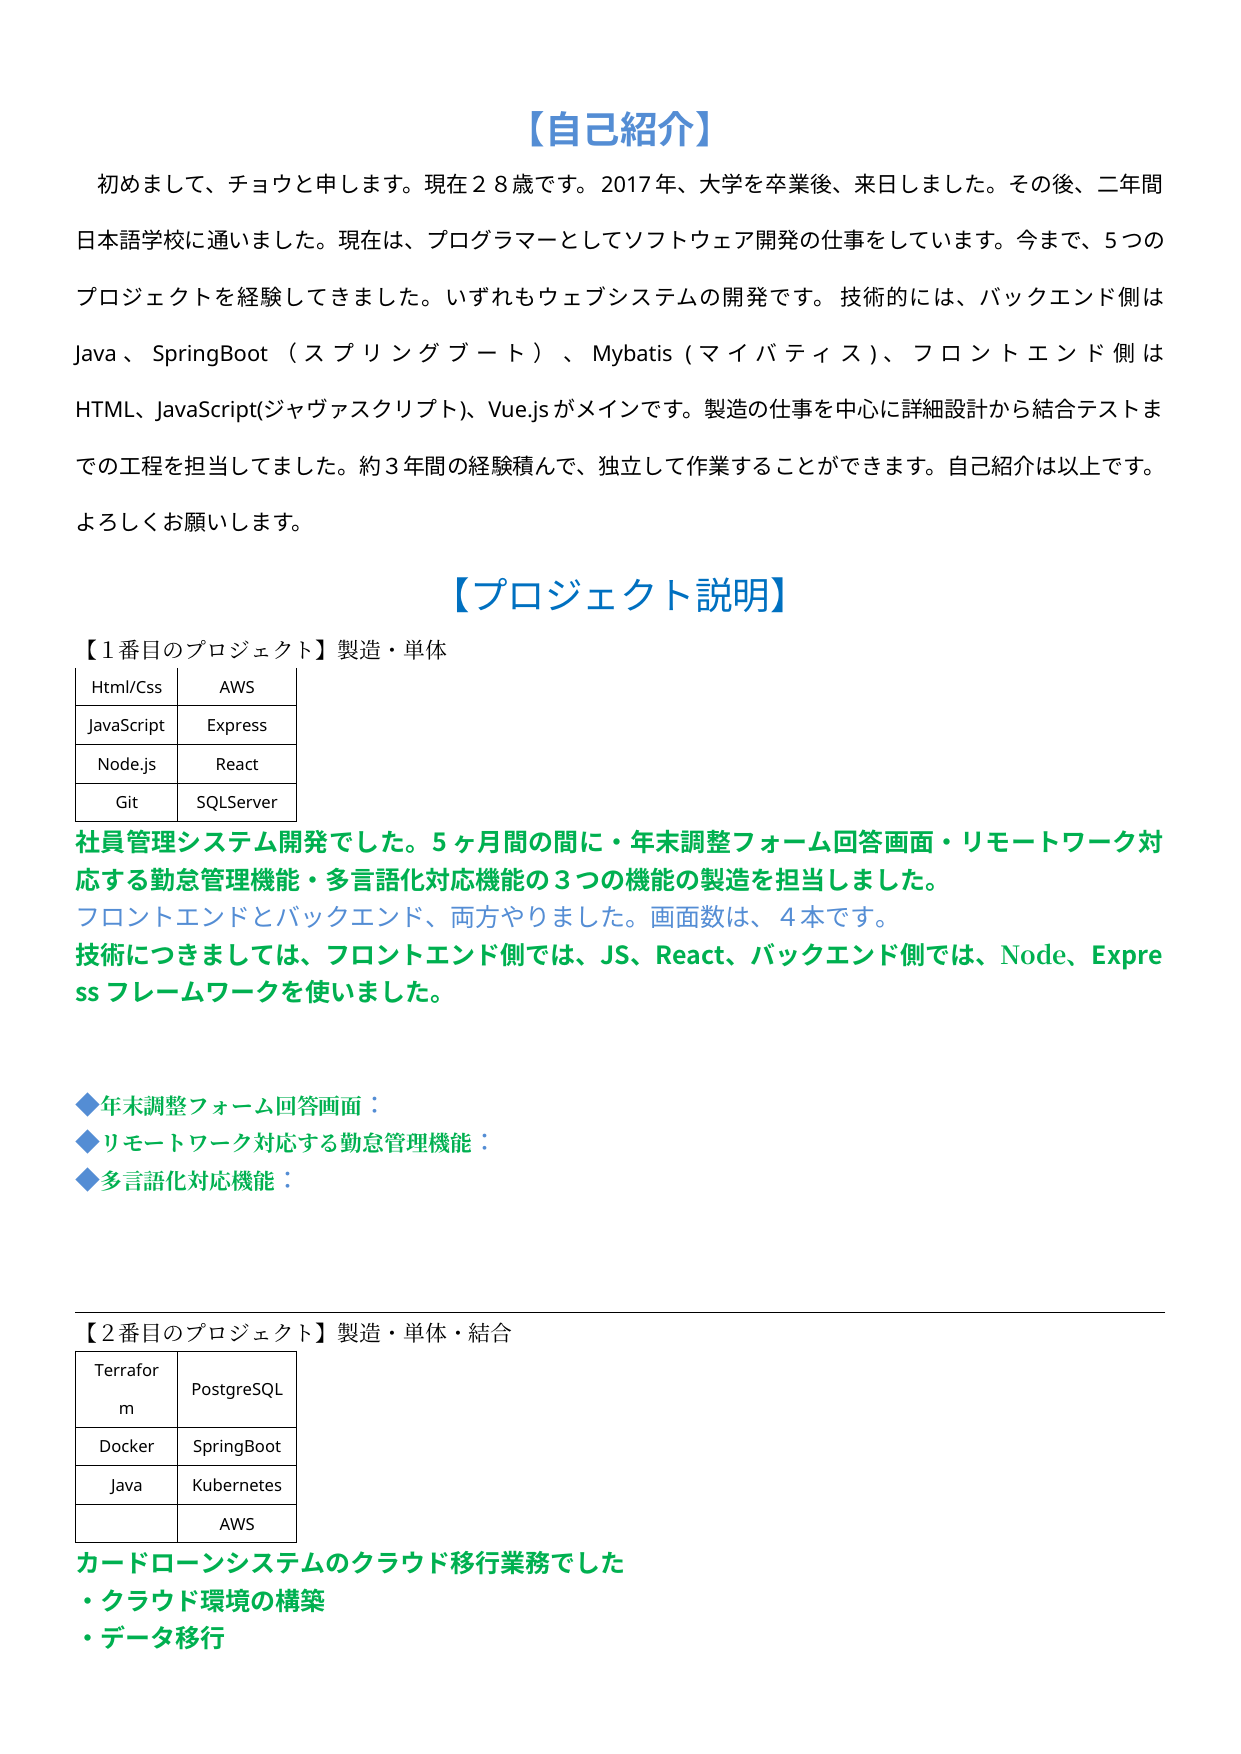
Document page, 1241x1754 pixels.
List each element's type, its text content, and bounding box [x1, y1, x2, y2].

table_header Html/Css [76, 668, 177, 705]
table_cell Docker [76, 1428, 177, 1465]
table_cell Git [76, 784, 177, 821]
subtitle 社員管理システム開発でした。5ヶ月間の間に・年末調整フォーム回答画面・リモートワーク対応する勤怠管理機能・多言語化対応機能の３つの機能の製造を担当しました。 [75, 822, 1165, 897]
table_cell SpringBoot [178, 1428, 296, 1465]
text ◆年末調整フォーム回答画面： [75, 1084, 1165, 1122]
text 【１番目のプロジェクト】製造・単体 [75, 630, 1165, 668]
table_cell Java [76, 1466, 177, 1504]
text ◆リモートワーク対応する勤怠管理機能： [75, 1122, 1165, 1159]
table_header AWS [178, 668, 296, 705]
table_cell [76, 1505, 177, 1542]
table_cell Node.js [76, 745, 177, 782]
text 【２番目のプロジェクト】製造・単体・結合 [75, 1313, 1165, 1351]
text カードローンシステムのクラウド移行業務でした [75, 1543, 1165, 1581]
text ・クラウド環境の構築 [75, 1581, 1165, 1618]
table_cell SQLServer [178, 784, 296, 821]
text フロントエンドとバックエンド、両方やりました。画面数は、４本です。 [75, 897, 1165, 934]
table_cell AWS [178, 1505, 296, 1542]
text 初めまして、チョウと申します。現在２８歳です。2017年、大学を卒業後、来日しました。その後、二年間日本語学校に通いました。現在は、プログラマーとしてソフトウェア開発の仕事をしています。今まで、5つのプロジェクトを経験してきました。いずれもウェブシステムの開発です。技術的には、バックエンド側はJava、SpringBoot（スプリングブート）、Mybatis (マイバティス)、フロントエンド側はHTML、JavaScript(ジャヴァスクリプト)、Vue.jsがメインです。製造の仕事を中心に詳細設計から結合テストまでの工程を担当してました。約３年間の経験積んで、独立して作業することができます。自己紹介は以上です。よろしくお願いします。 [75, 164, 1165, 539]
table_cell JavaScript [76, 706, 177, 744]
text 【自己紹介】 [75, 89, 1165, 164]
table_cell Kubernetes [178, 1466, 296, 1504]
text ・データ移行 [75, 1618, 1165, 1656]
table_cell React [178, 745, 296, 782]
table_header PostgreSQL [178, 1352, 296, 1427]
text ◆多言語化対応機能： [75, 1159, 1165, 1197]
subtitle 【プロジェクト説明】 [75, 555, 1165, 630]
table_header Terraform [76, 1352, 177, 1427]
table_cell Express [178, 706, 296, 744]
text 技術につきましては、フロントエンド側では、JS、React、バックエンド側では、Node、Expressフレームワークを使いました。 [75, 934, 1165, 1009]
